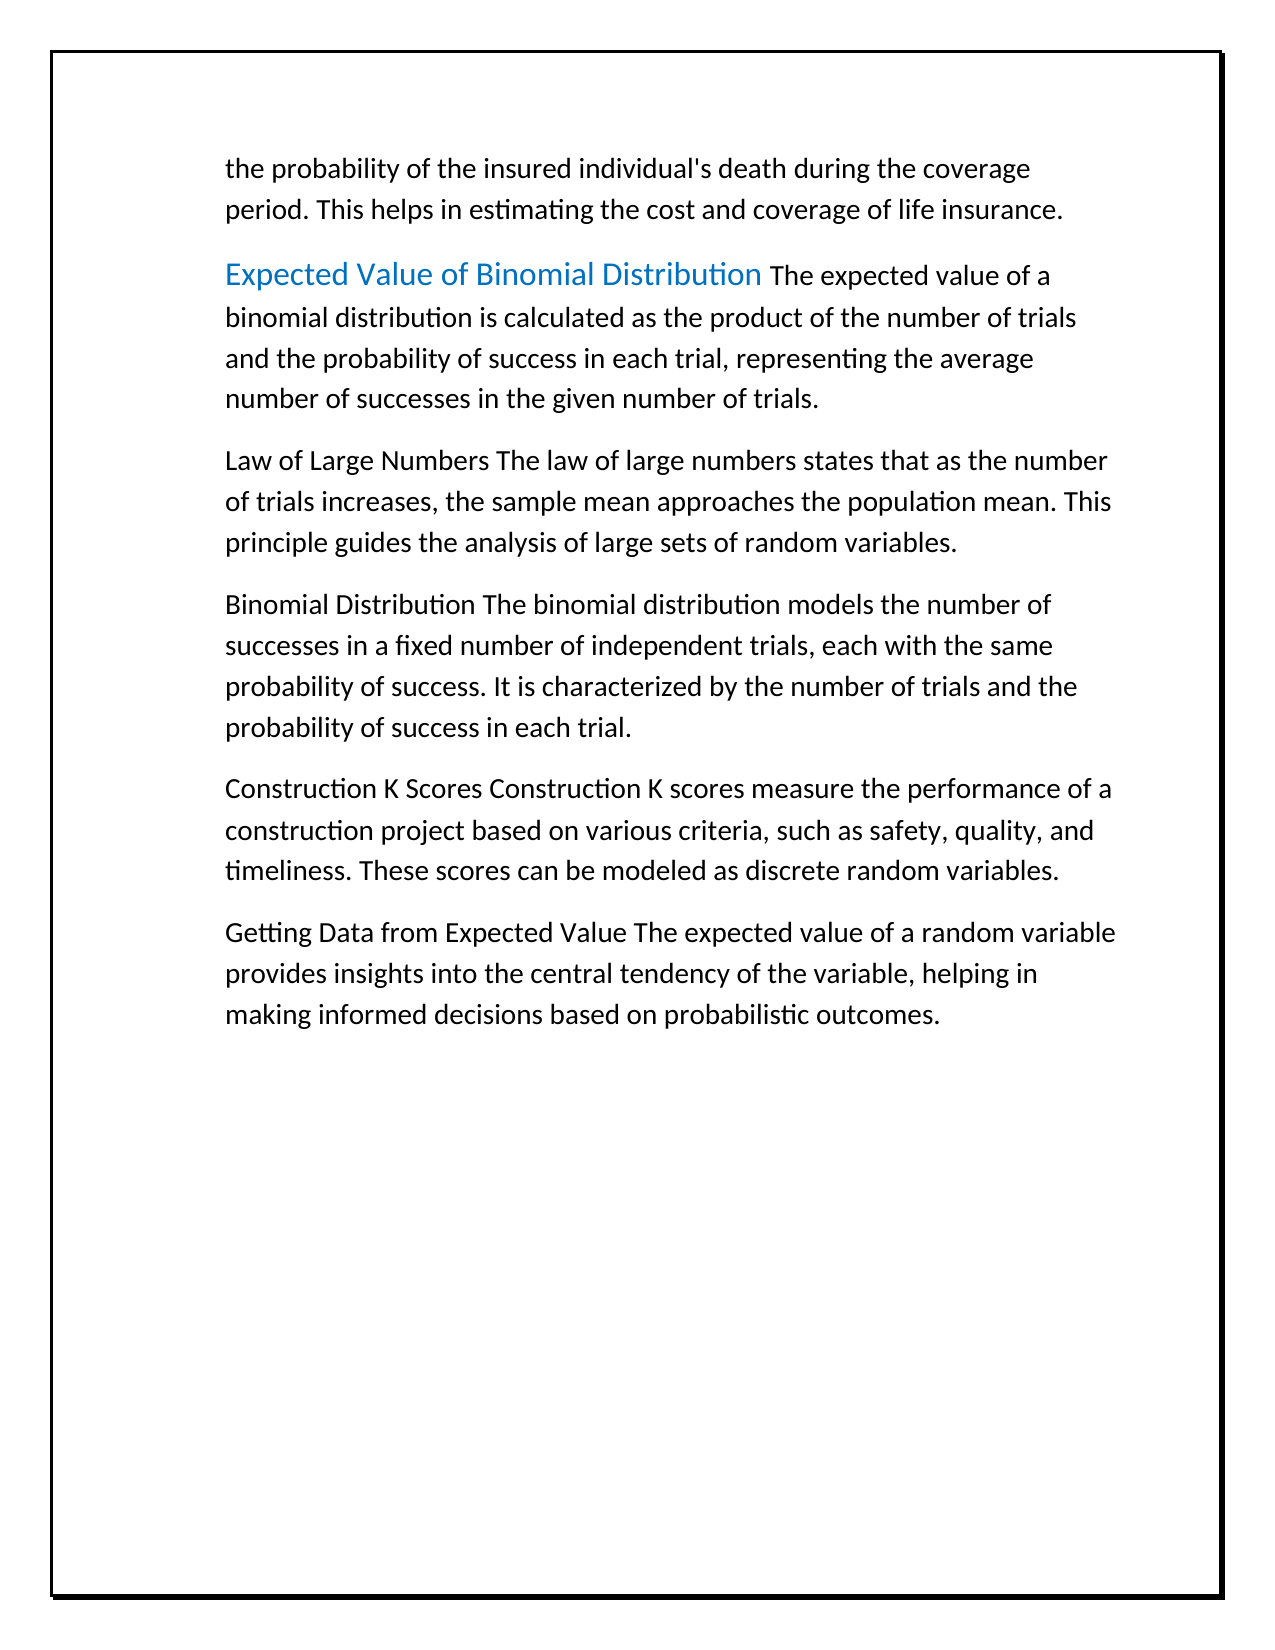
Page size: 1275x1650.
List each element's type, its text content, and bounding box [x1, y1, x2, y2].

text Binomial Distribution The binomial distribution models the number of successes in a fixed number of independent trials, each with the same probability of success. It is characterized by the number of trials and the probability of success in each trial. [225, 586, 1122, 744]
text Getting Data from Expected Value The expected value of a random variable provides insights into the central tendency of the variable, helping in making informed decisions based on probabilistic outcomes. [225, 914, 1122, 1032]
text Expected Value of Binomial Distribution The expected value of a binomial distribution is calculated as the product of the number of trials and the probability of success in each trial, representing the average number of successes in the given number of trials. [225, 253, 1122, 416]
text Construction K Scores Construction K scores measure the performance of a construction project based on various criteria, such as safety, quality, and timeliness. These scores can be modeled as discrete random variables. [225, 771, 1122, 888]
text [225, 150, 1122, 227]
text Law of Large Numbers The law of large numbers states that as the number of trials increases, the sample mean approaches the population mean. This principle guides the analysis of large sets of random variables. [225, 442, 1122, 560]
